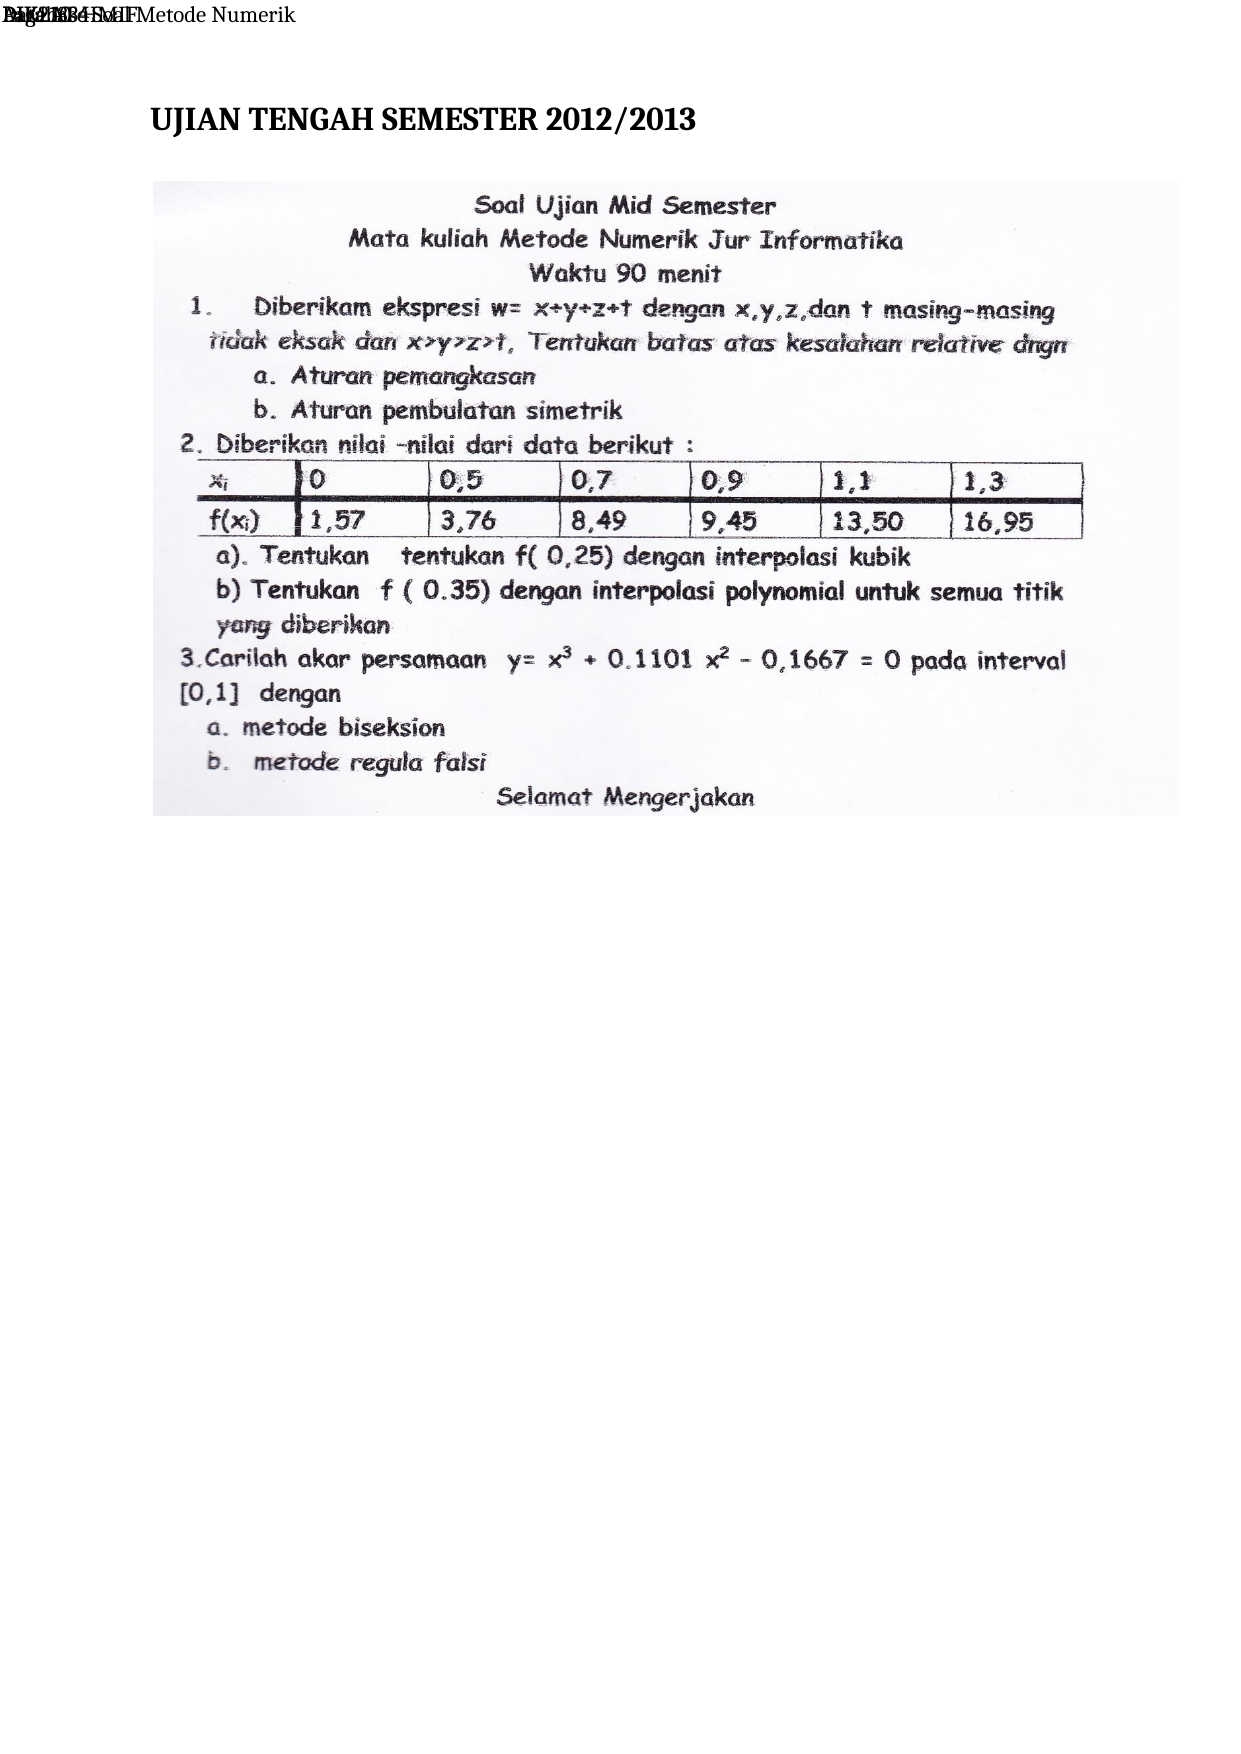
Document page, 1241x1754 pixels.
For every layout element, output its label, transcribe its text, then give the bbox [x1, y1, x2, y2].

picture [153, 181, 1180, 816]
text UJIAN TENGAH SEMESTER 2012/2013 [150, 100, 1205, 138]
